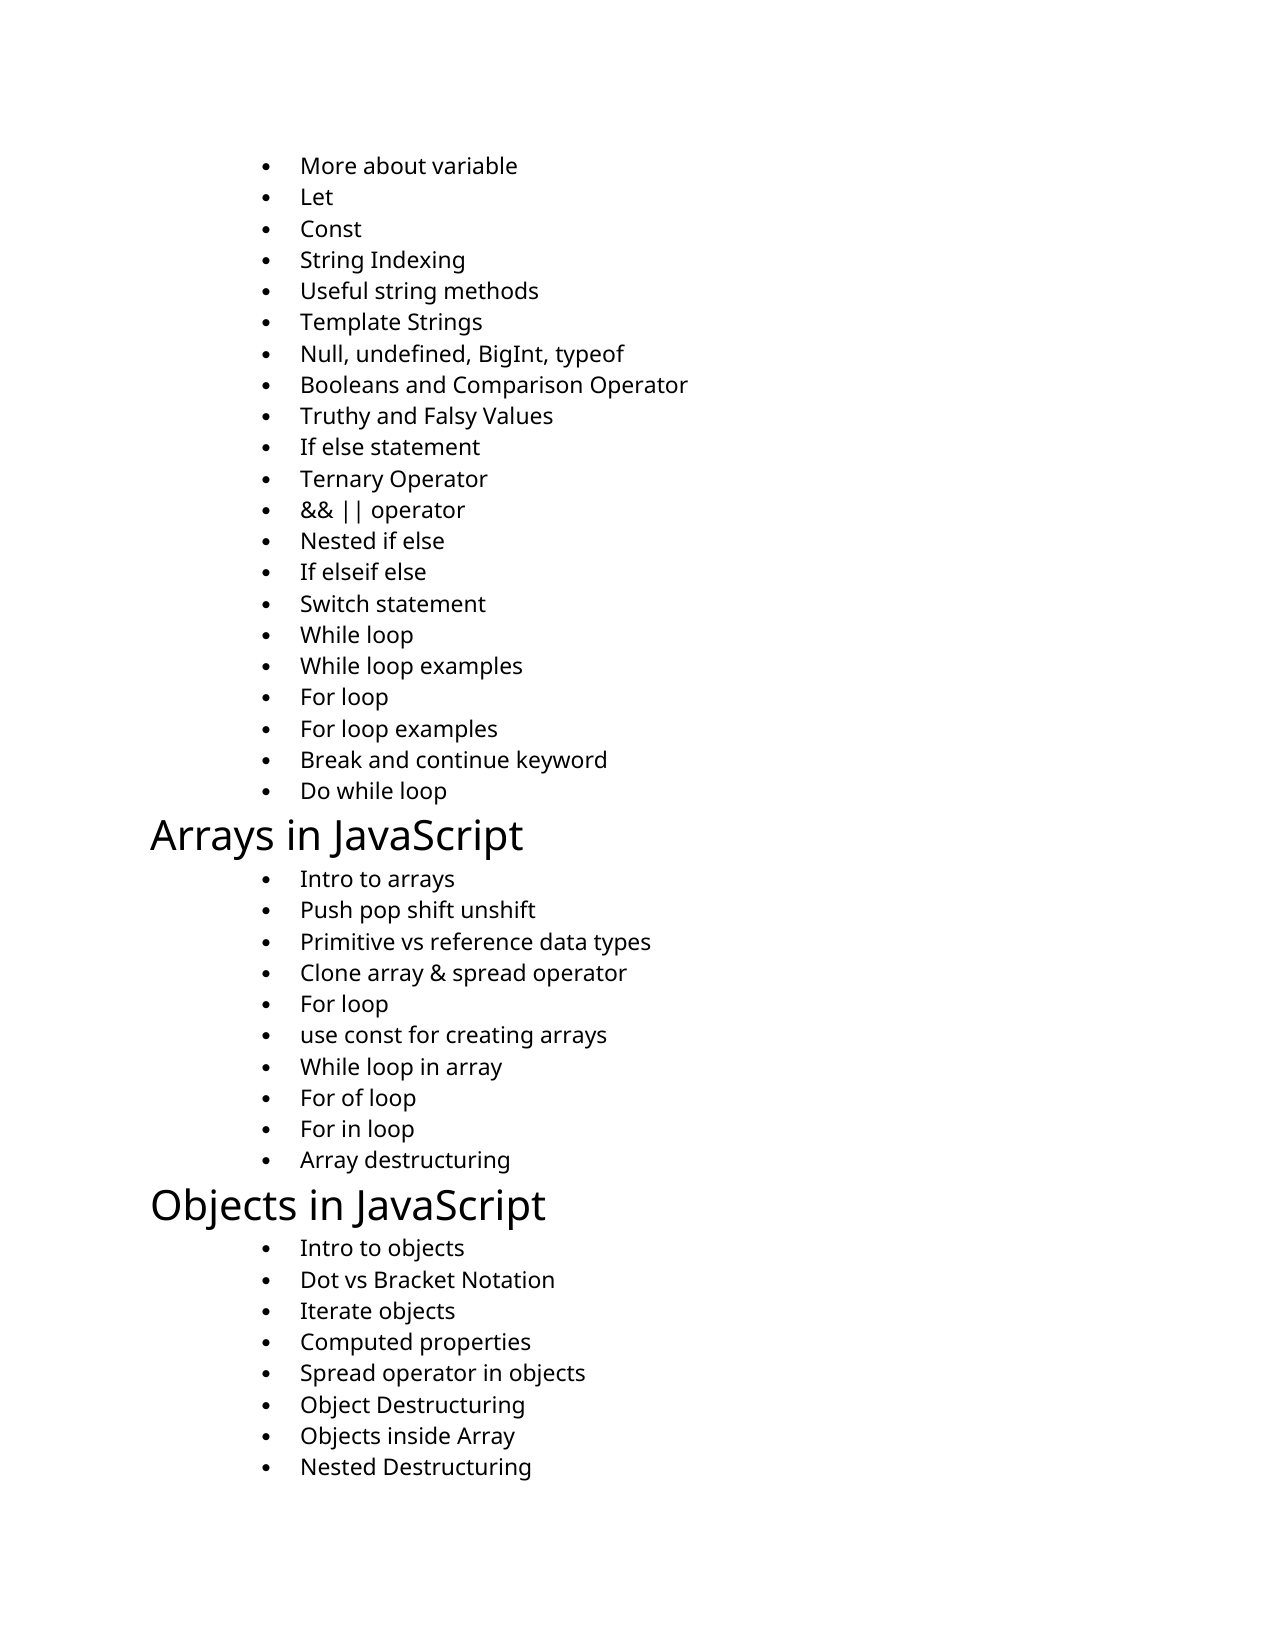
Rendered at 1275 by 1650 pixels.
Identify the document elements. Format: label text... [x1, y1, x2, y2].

list If elseif else [262, 556, 1125, 587]
list Push pop shift unshift [262, 894, 1125, 926]
list Null, undefined, BigInt, typeof [262, 337, 1125, 369]
list While loop examples [262, 650, 1125, 681]
list If else statement [262, 431, 1125, 462]
list For in loop [262, 1113, 1125, 1144]
list Template Strings [262, 306, 1125, 337]
list Truthy and Falsy Values [262, 400, 1125, 431]
list Clone array & spread operator [262, 957, 1125, 988]
list For loop [262, 988, 1125, 1019]
text Objects in JavaScript [150, 1176, 1125, 1232]
list Useful string methods [262, 275, 1125, 306]
list While loop [262, 619, 1125, 650]
list Dot vs Bracket Notation [262, 1263, 1125, 1295]
list For loop examples [262, 712, 1125, 744]
list && || operator [262, 494, 1125, 525]
list Const [262, 212, 1125, 244]
list Iterate objects [262, 1295, 1125, 1326]
list Primitive vs reference data types [262, 926, 1125, 957]
list For loop [262, 681, 1125, 712]
list Break and continue keyword [262, 744, 1125, 775]
list Switch statement [262, 587, 1125, 619]
list Nested Destructuring [262, 1451, 1125, 1482]
list While loop in array [262, 1051, 1125, 1082]
list Ternary Operator [262, 462, 1125, 494]
list Intro to arrays [262, 863, 1125, 894]
list Do while loop [262, 775, 1125, 806]
list Booleans and Comparison Operator [262, 369, 1125, 400]
list Nested if else [262, 525, 1125, 556]
list Array destructuring [262, 1144, 1125, 1176]
list Objects inside Array [262, 1420, 1125, 1451]
list use const for creating arrays [262, 1019, 1125, 1051]
list Object Destructuring [262, 1388, 1125, 1420]
list Let [262, 181, 1125, 212]
text Arrays in JavaScript [150, 806, 1125, 863]
list Computed properties [262, 1326, 1125, 1357]
list Spread operator in objects [262, 1357, 1125, 1388]
list For of loop [262, 1082, 1125, 1113]
list Intro to objects [262, 1232, 1125, 1263]
list More about variable [262, 150, 1125, 181]
list String Indexing [262, 244, 1125, 275]
